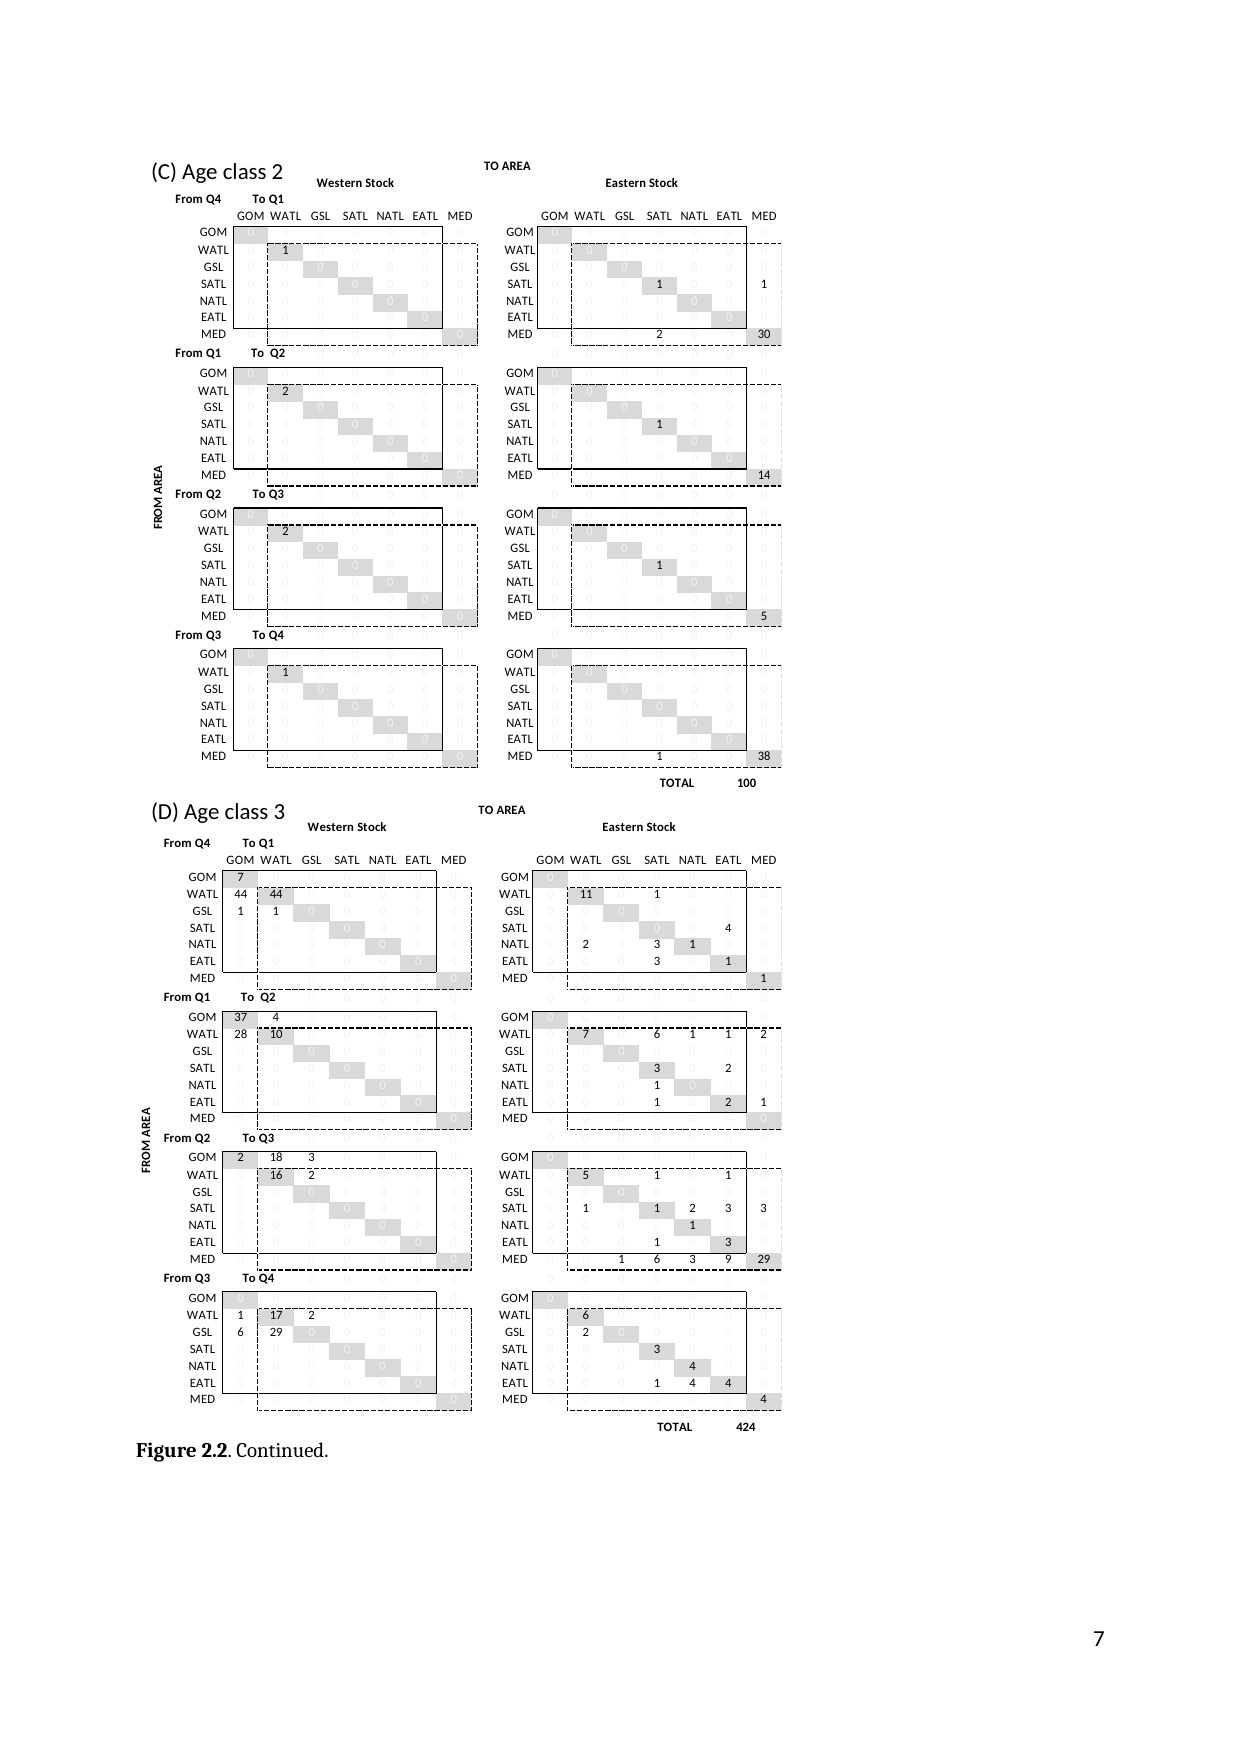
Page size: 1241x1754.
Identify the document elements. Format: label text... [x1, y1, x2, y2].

text Figure 2.2. Continued. [136, 1438, 1104, 1462]
